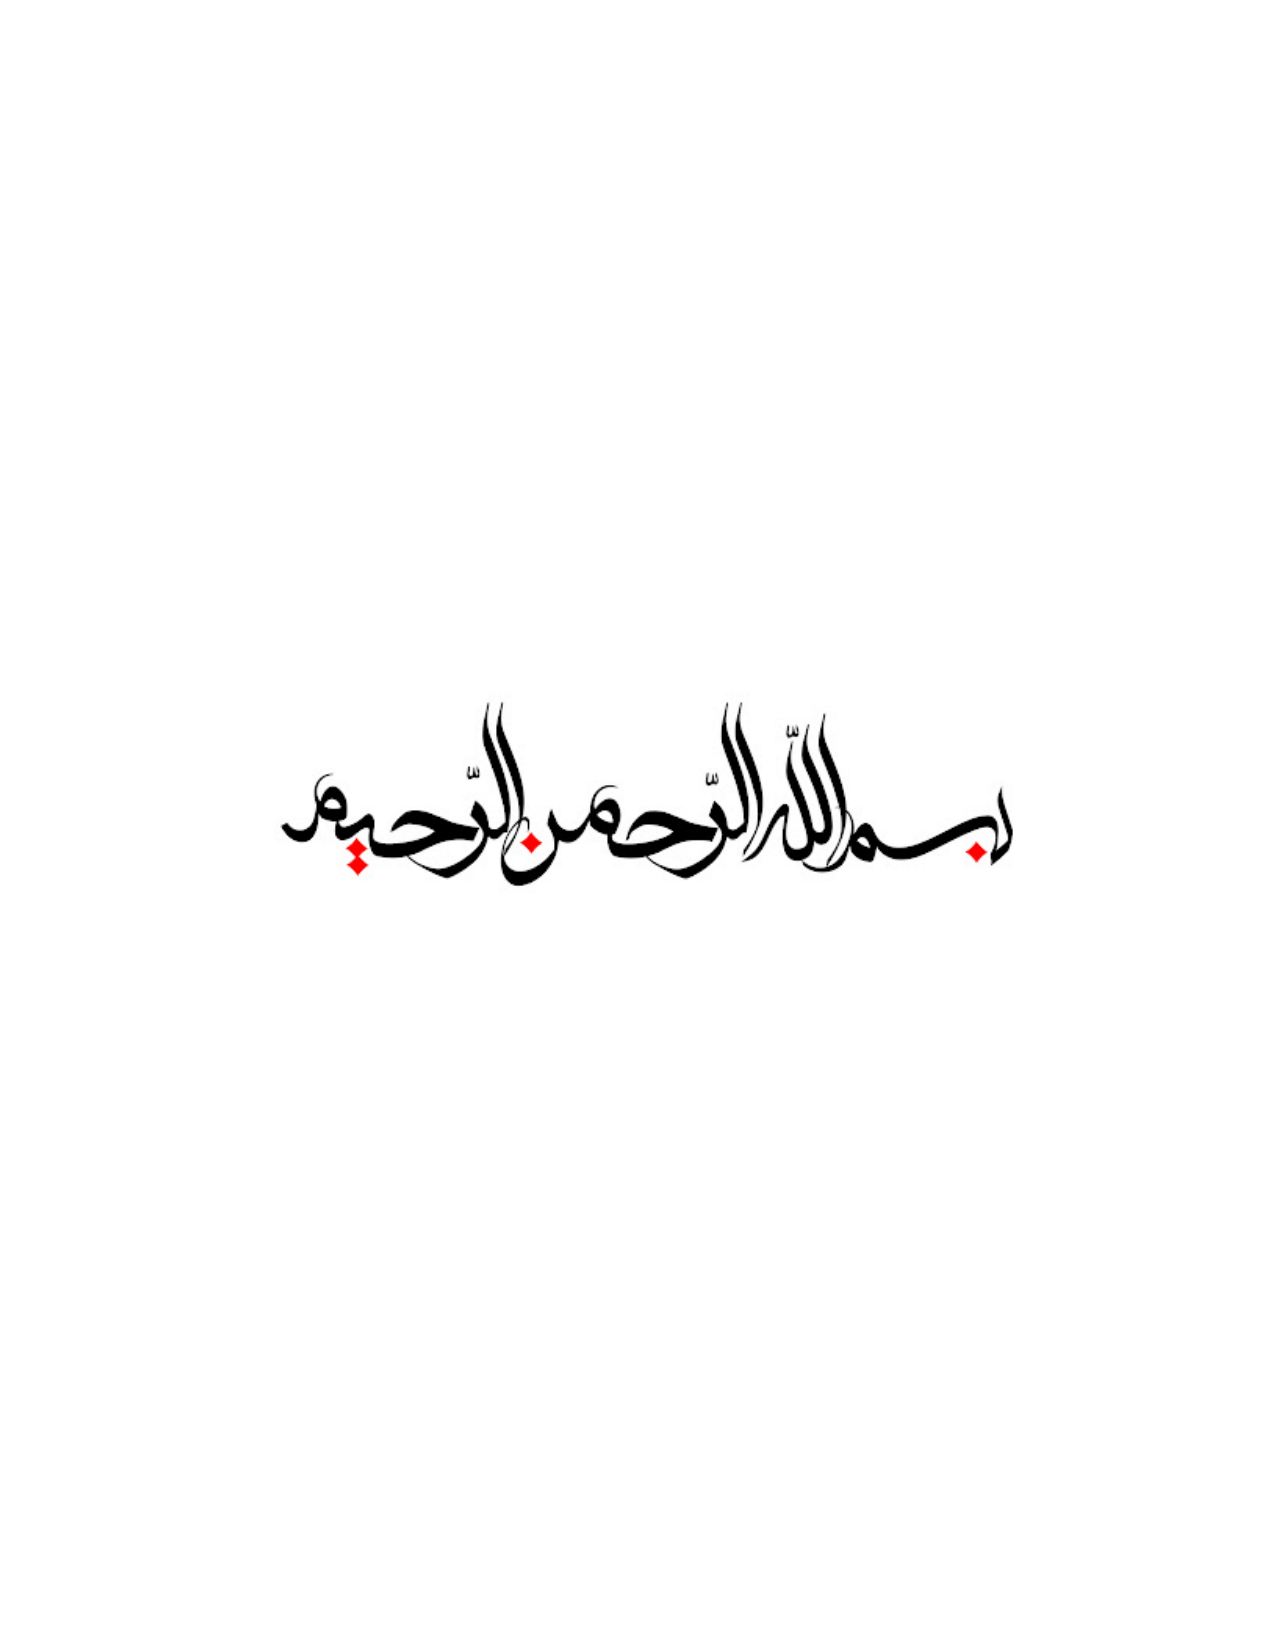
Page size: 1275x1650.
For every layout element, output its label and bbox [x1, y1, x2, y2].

picture [237, 618, 1038, 958]
